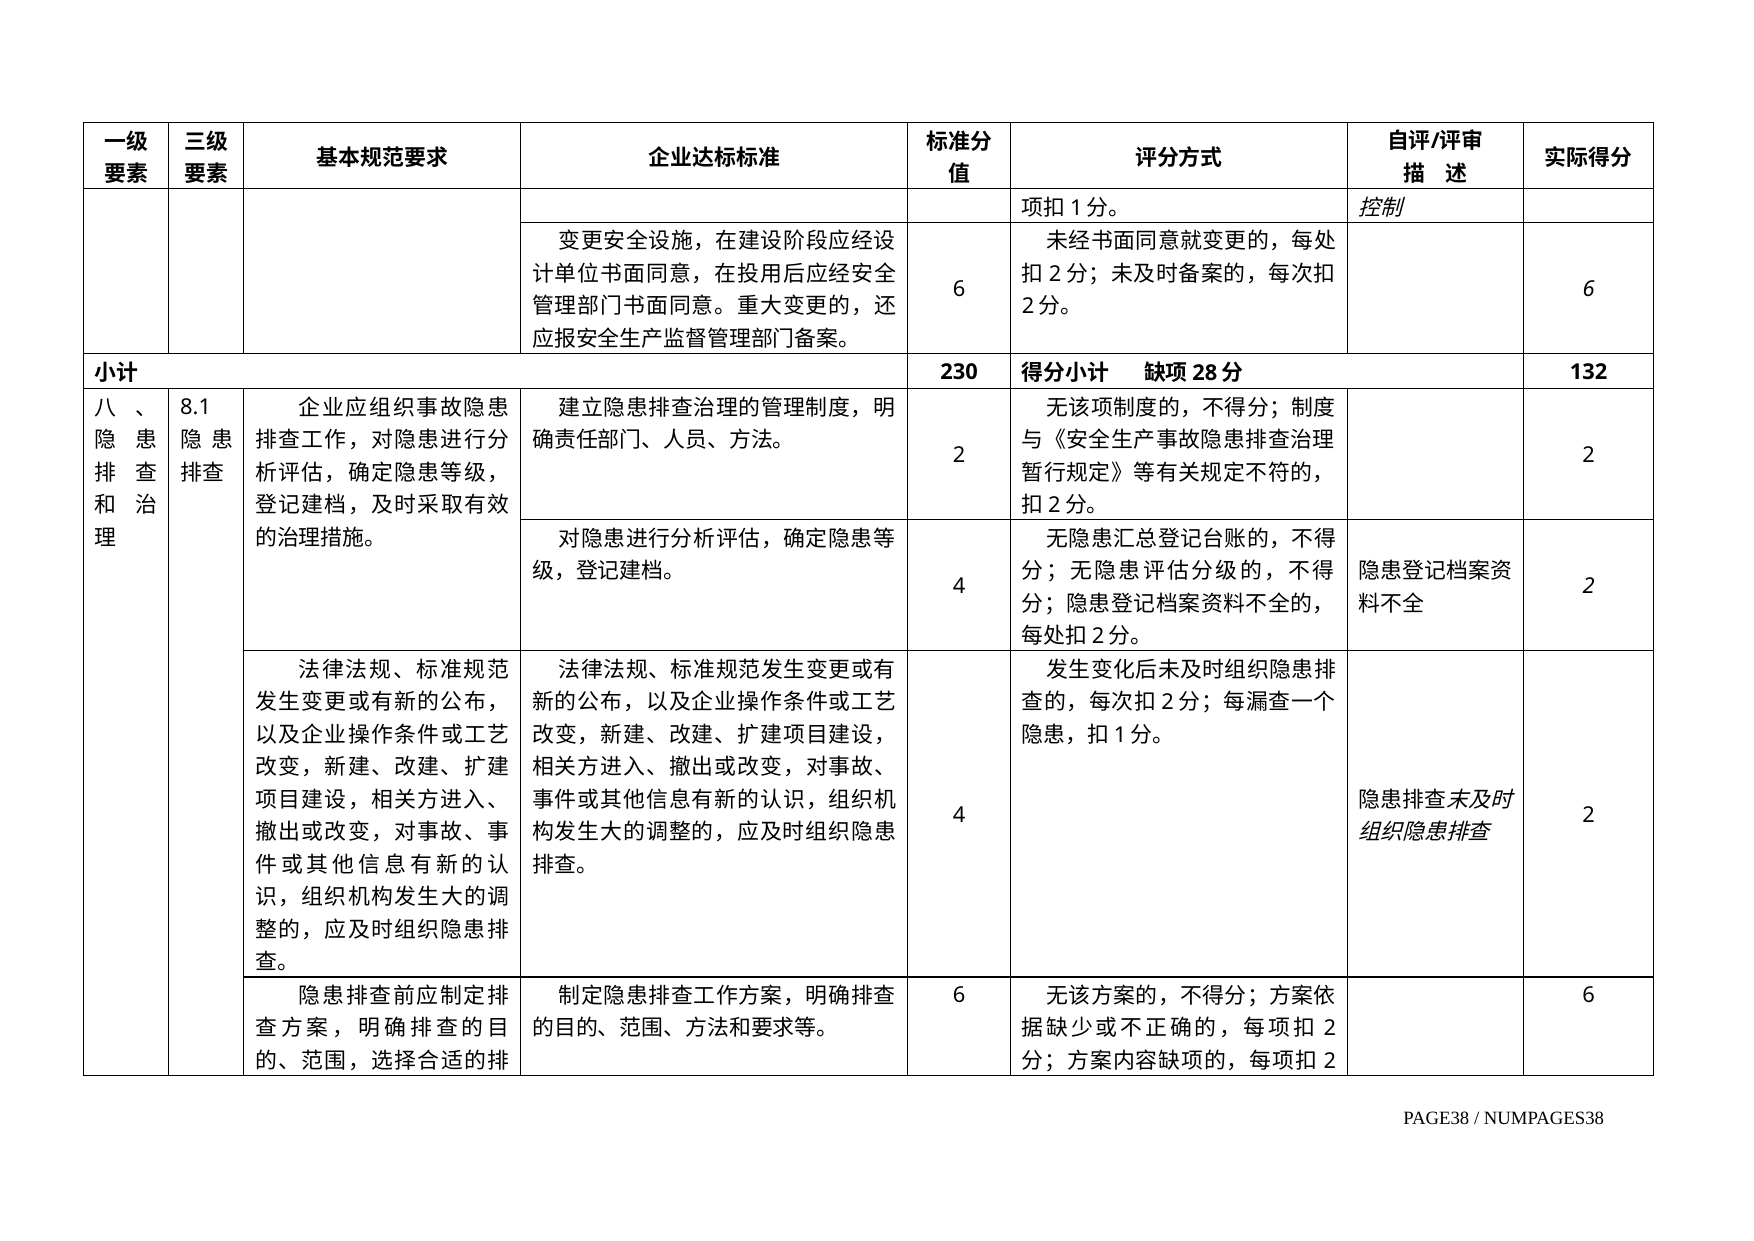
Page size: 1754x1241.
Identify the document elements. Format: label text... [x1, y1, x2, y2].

table_header 三级 要素 [169, 123, 243, 188]
table_cell [1348, 978, 1523, 1075]
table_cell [521, 189, 907, 222]
table_cell 变更安全设施，在建设阶段应经设计单位书面同意，在投用后应经安全管理部门书面同意。重大变更的，还应报安全生产监督管理部门备案。 [521, 223, 907, 353]
table_cell 132 [1524, 354, 1653, 388]
table_cell 6 [1524, 978, 1653, 1075]
table_cell 无该项制度的，不得分；制度与《安全生产事故隐患排查治理暂行规定》等有关规定不符的，扣2分。 [1011, 389, 1347, 519]
table_cell 6 [908, 189, 1010, 222]
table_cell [1011, 189, 1347, 222]
table_cell 8.1 隐患排查 [169, 389, 243, 1075]
table_cell [1348, 223, 1523, 353]
table_cell 6 [1524, 223, 1653, 353]
table_cell 4 [908, 520, 1010, 650]
table_cell 制定隐患排查工作方案，明确排查的目的、范围、方法和要求等。 [521, 978, 907, 1075]
table_cell 2 [1524, 389, 1653, 519]
table_cell 4 [1524, 189, 1653, 222]
table_header 评分方式 [1011, 123, 1347, 188]
table_cell 得分小计 缺项28分 [1011, 354, 1523, 388]
table_header 实际得分 [1524, 123, 1653, 188]
table_header 一级要素 [84, 123, 168, 188]
table_cell 法律法规、标准规范发生变更或有新的公布，以及企业操作条件或工艺改变，新建、改建、扩建项目建设，相关方进入、撤出或改变，对事故、事件或其他信息有新的认识，组织机构发生大的调整的，应及时组织隐患排查。 [244, 651, 520, 976]
table_cell 发生变化后未及时组织隐患排查的，每次扣2分；每漏查一个隐患，扣1分。 [1011, 651, 1347, 976]
table_cell 未经书面同意就变更的，每处扣2分；未及时备案的，每次扣2分。 [1011, 223, 1347, 353]
table_cell 八、 隐患排查和治理 [84, 389, 168, 1075]
table_header 自评/评审 描 述 [1348, 123, 1523, 188]
table_cell 6 [908, 978, 1010, 1075]
table_cell [1348, 389, 1523, 519]
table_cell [244, 978, 520, 1075]
table_cell 2 [1524, 651, 1653, 976]
table_cell 对隐患进行分析评估，确定隐患等级，登记建档。 [521, 520, 907, 650]
table_cell 法律法规、标准规范发生变更或有新的公布，以及企业操作条件或工艺改变，新建、改建、扩建项目建设，相关方进入、撤出或改变，对事故、事件或其他信息有新的认识，组织机构发生大的调整的，应及时组织隐患排查。 [521, 651, 907, 976]
table_cell 隐患登记档案资料不全 [1348, 520, 1523, 650]
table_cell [1011, 978, 1347, 1075]
table_cell 4 [908, 651, 1010, 976]
table_cell 隐患排查末及时组织隐患排查 [1348, 651, 1523, 976]
table_header 基本规范要求 [244, 123, 520, 188]
table_header 标准分值 [908, 123, 1010, 188]
table_cell 企业应组织事故隐患排查工作，对隐患进行分析评估，确定隐患等级，登记建档，及时采取有效的治理措施。 [244, 389, 520, 650]
table_cell 小计 [84, 354, 907, 388]
table_cell 2 [1524, 520, 1653, 650]
table_header 企业达标标准 [521, 123, 907, 188]
table_cell 未对变更导致新的风险或隐患进行辨识、评估和控制 [1348, 189, 1523, 222]
table_cell 6 [908, 223, 1010, 353]
table_cell 建立隐患排查治理的管理制度，明确责任部门、人员、方法。 [521, 389, 907, 519]
table_cell 2 [908, 389, 1010, 519]
table_cell 230 [908, 354, 1010, 388]
table_cell 无隐患汇总登记台账的，不得分；无隐患评估分级的，不得分；隐患登记档案资料不全的，每处扣2分。 [1011, 520, 1347, 650]
